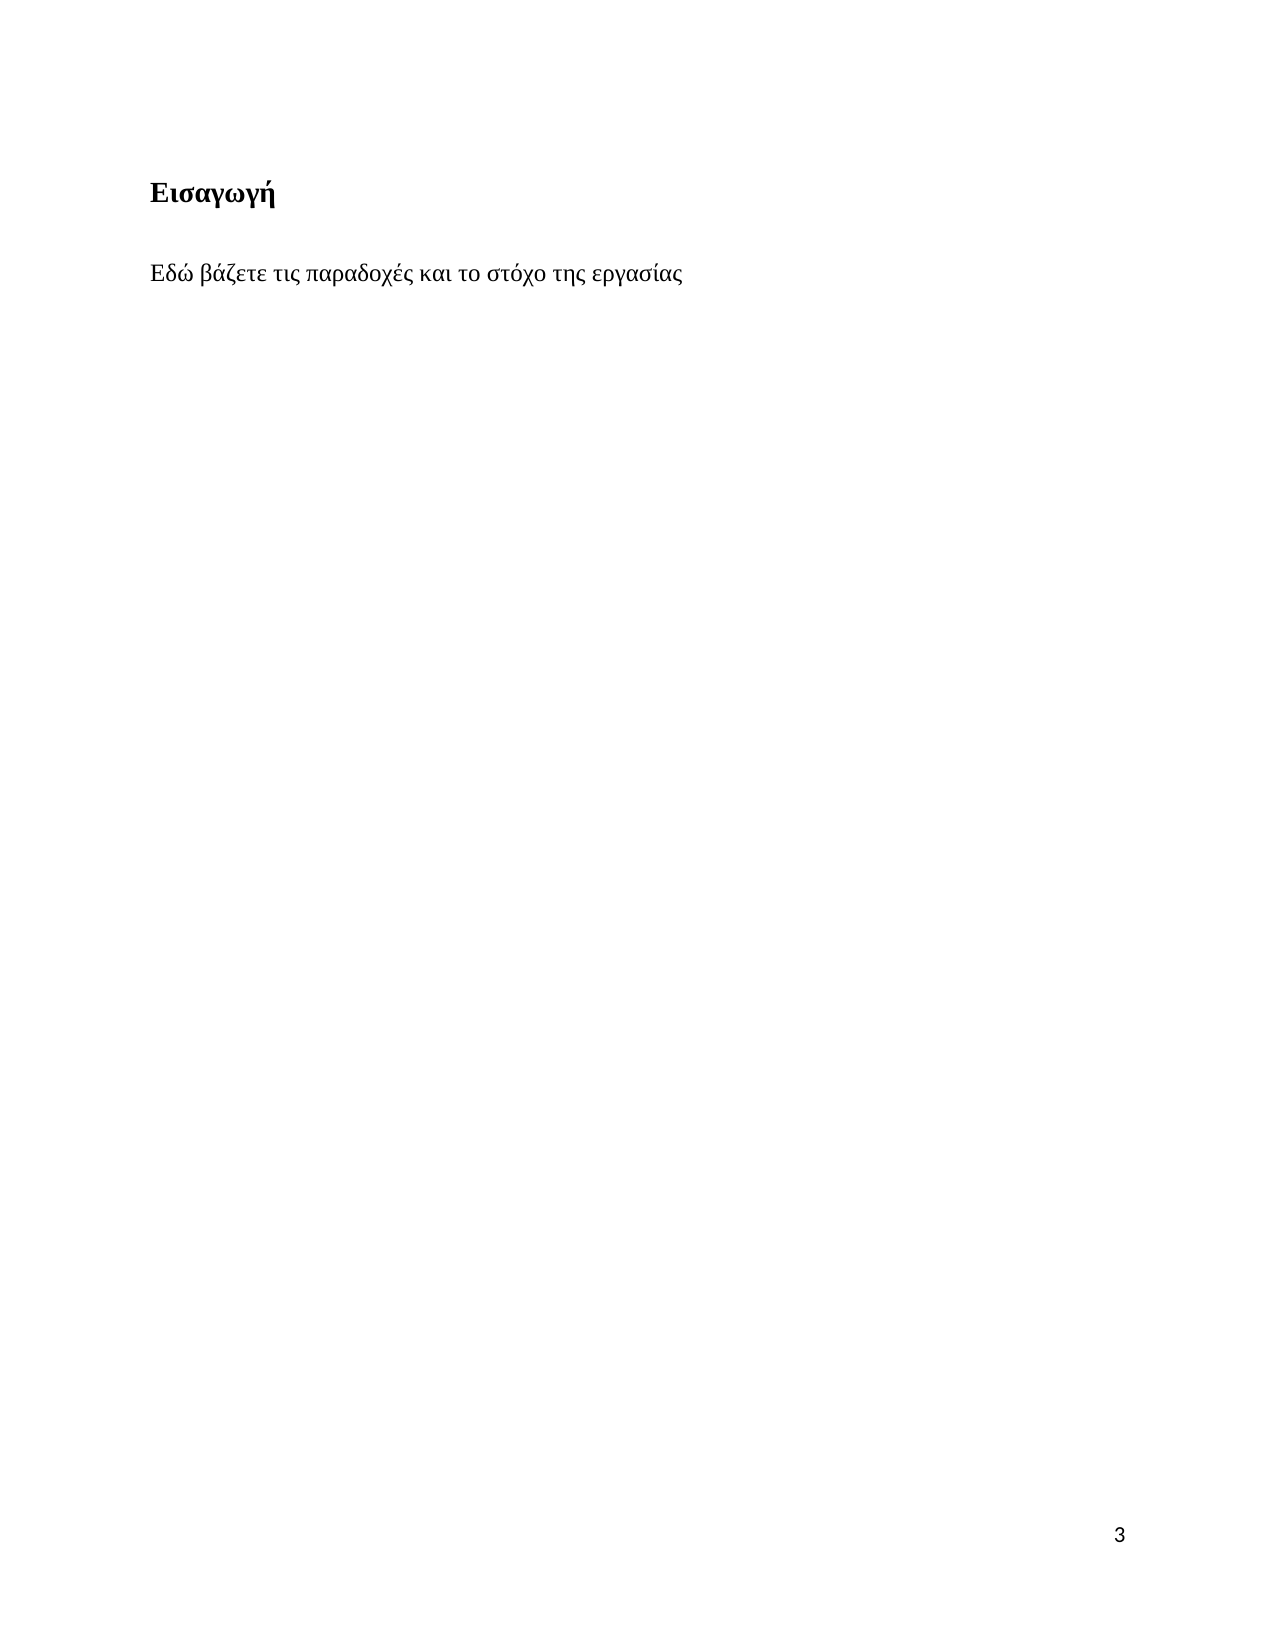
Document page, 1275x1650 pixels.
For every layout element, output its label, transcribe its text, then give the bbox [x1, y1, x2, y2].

text Εδώ βάζετε τις παραδοχές και το στόχο της εργασίας [150, 258, 1125, 287]
subtitle Εισαγωγή [150, 175, 1125, 208]
